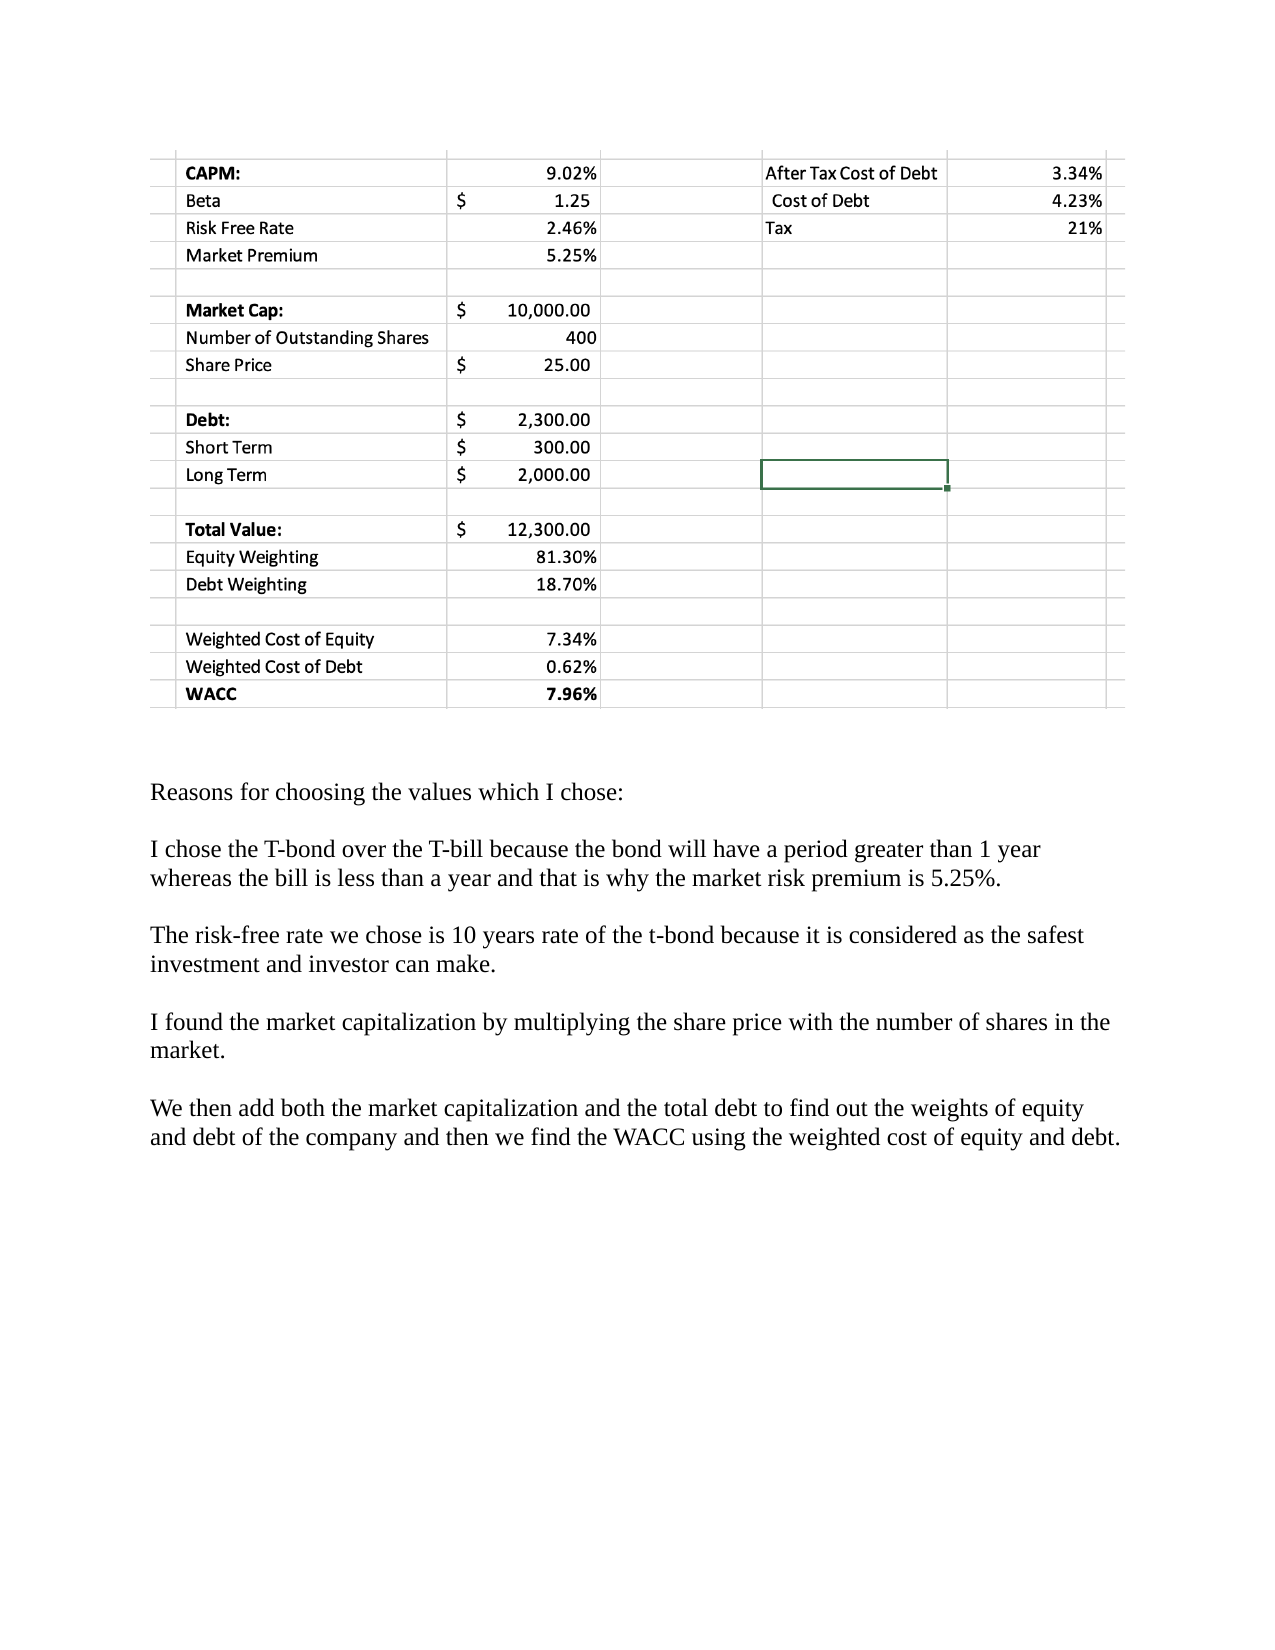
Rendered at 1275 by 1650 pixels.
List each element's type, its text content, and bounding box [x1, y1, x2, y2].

text I found the market capitalization by multiplying the share price with the number of shares in the market. [150, 1007, 1125, 1064]
text I chose the T-bond over the T-bill because the bond will have a period greater than 1 year whereas the bill is less than a year and that is why the market risk premium is 5.25%. [150, 834, 1125, 892]
text We then add both the market capitalization and the total debt to find out the weights of equity and debt of the company and then we find the WACC using the weighted cost of equity and debt. [150, 1093, 1125, 1150]
text The risk-free rate we chose is 10 years rate of the t-bond because it is considered as the safest investment and investor can make. [150, 920, 1125, 978]
text Reasons for choosing the values which I chose: [150, 777, 1125, 805]
picture [150, 150, 1125, 709]
